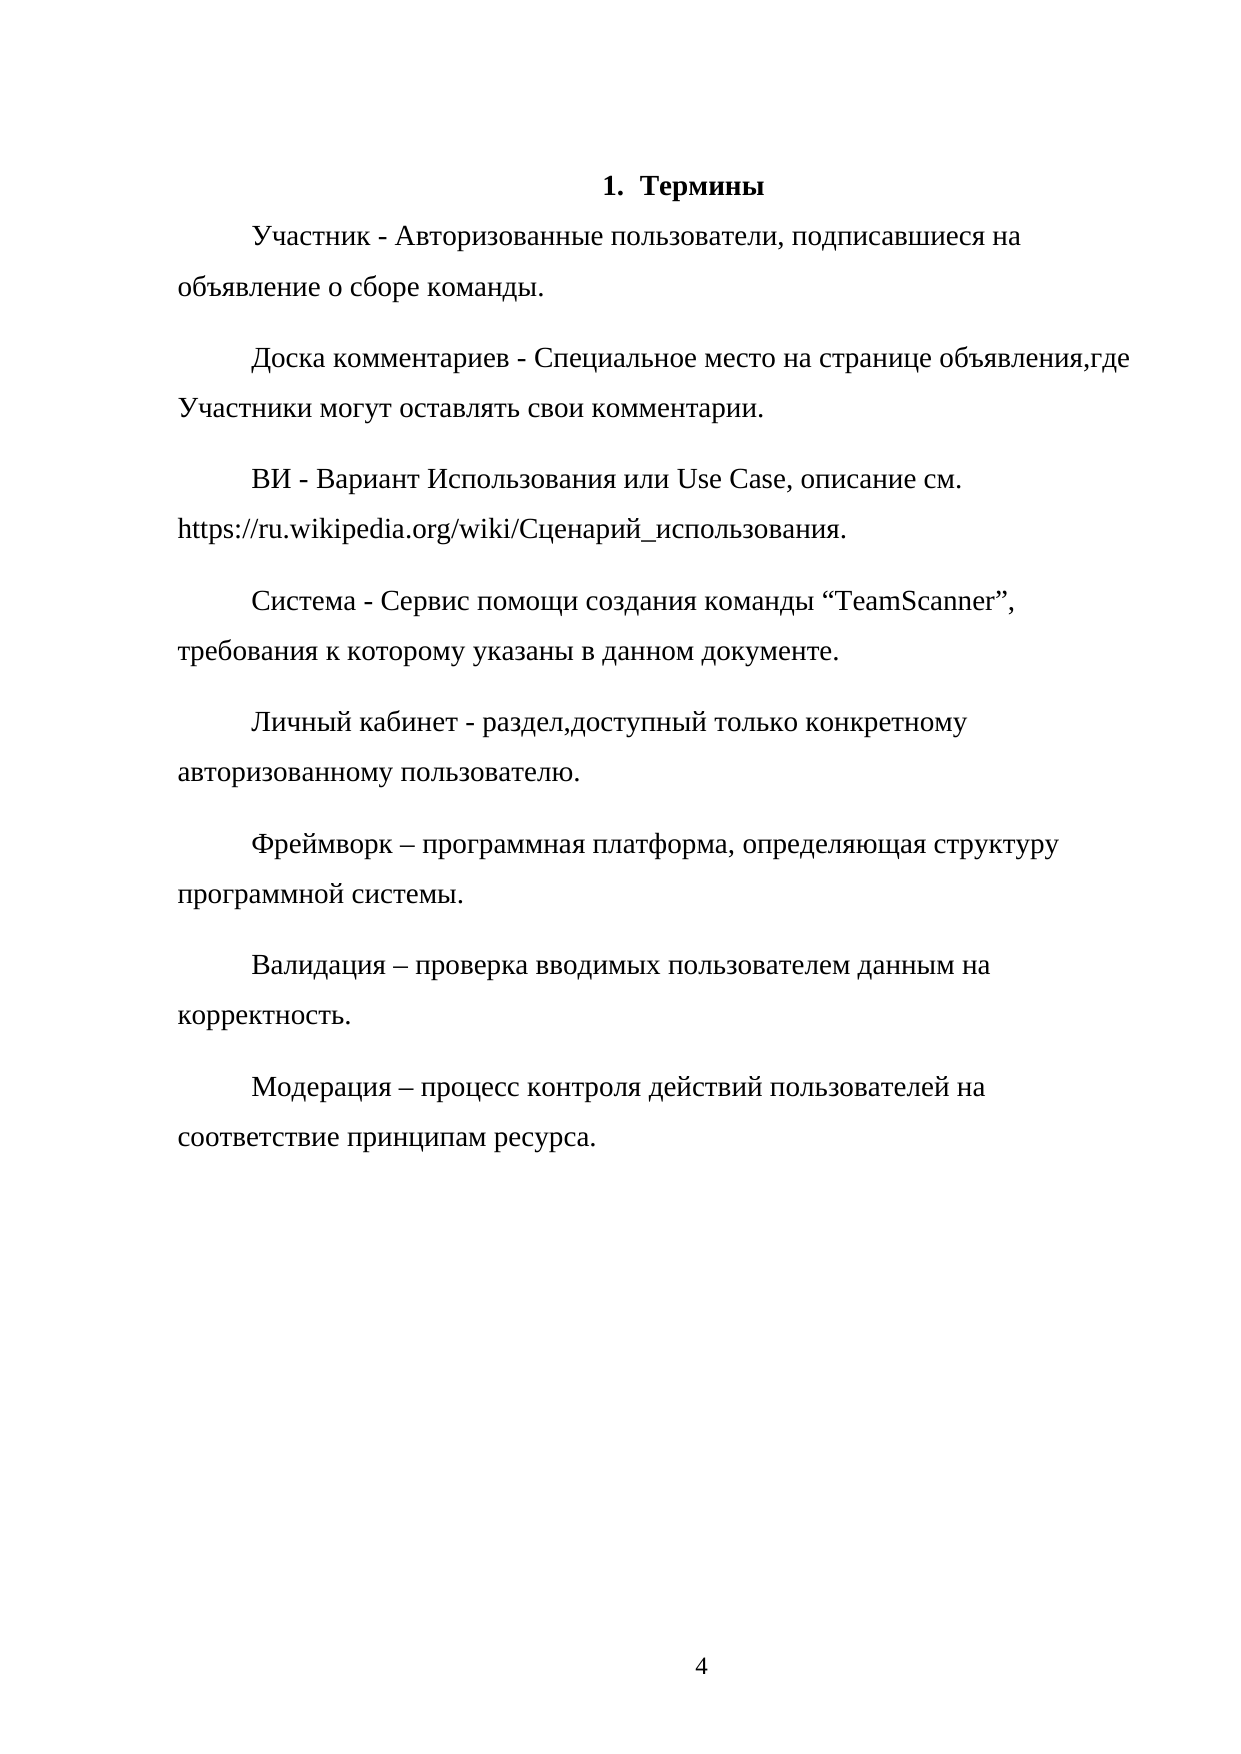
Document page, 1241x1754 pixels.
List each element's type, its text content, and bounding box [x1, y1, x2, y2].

text ВИ - Вариант Использования или Use Case, описание см. https://ru.wikipedia.org/wiki/Сценарий_использования. [177, 461, 1152, 545]
text Модерация – процесс контроля действий пользователей на соответствие принципам ресурса. [177, 1069, 1152, 1152]
text Доска комментариев - Специальное место на странице объявления,где Участники могут оставлять свои комментарии. [177, 340, 1152, 424]
subtitle Термины [215, 168, 1152, 202]
text Система - Сервис помощи создания команды “TeamScanner”, требования к которому указаны в данном документе. [177, 583, 1152, 667]
text Фреймворк – программная платформа, определяющая структуру программной системы. [177, 826, 1152, 909]
text Валидация – проверка вводимых пользователем данным на корректность. [177, 947, 1152, 1031]
text Участник - Авторизованные пользователи, подписавшиеся на объявление о сборе команды. [177, 218, 1152, 302]
text Личный кабинет - раздел,доступный только конкретному авторизованному пользователю. [177, 704, 1152, 788]
